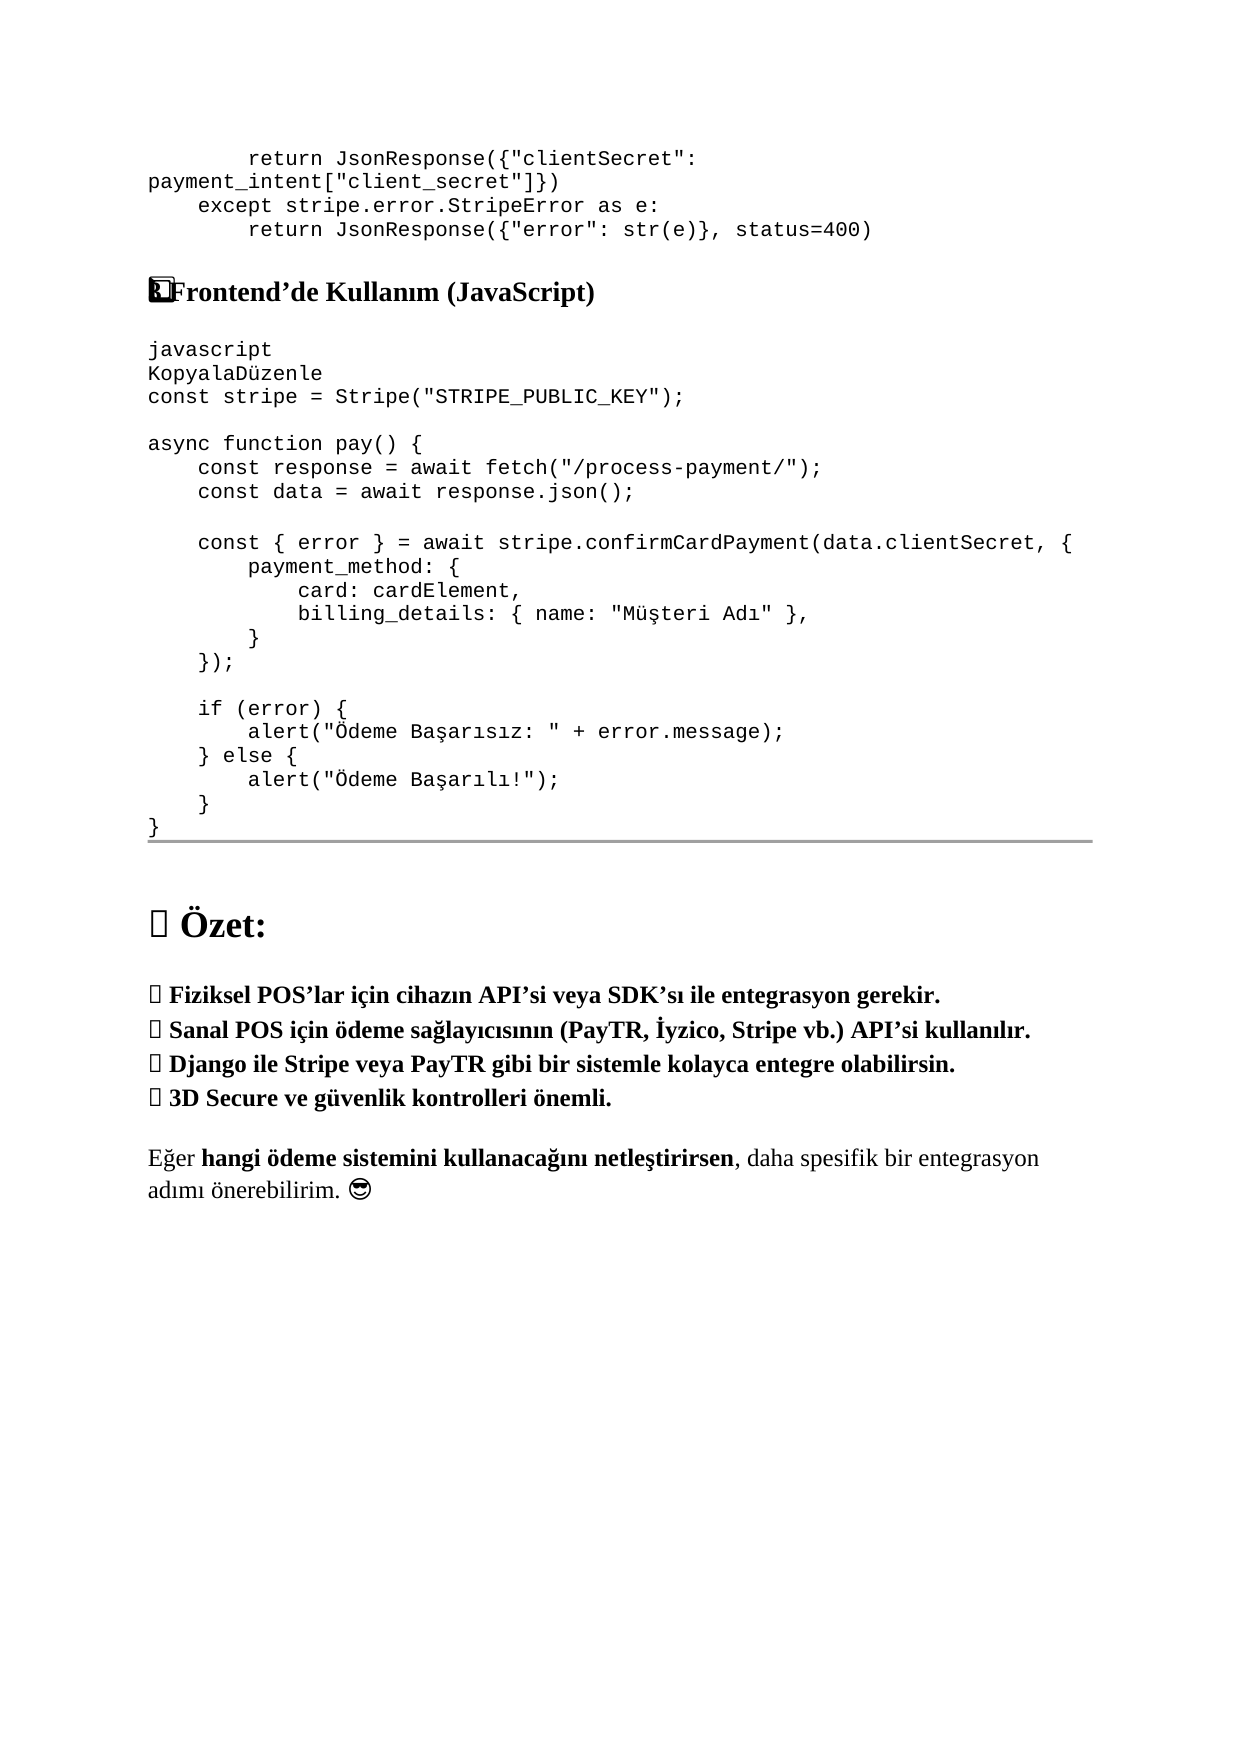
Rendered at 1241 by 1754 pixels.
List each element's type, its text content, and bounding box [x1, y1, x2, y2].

text } [148, 792, 1093, 816]
text alert("Ödeme Başarısız: " + error.message); [148, 722, 1093, 745]
text card: cardElement, [148, 580, 1093, 603]
text alert("Ödeme Başarılı!"); [148, 769, 1093, 792]
text 3️⃣ Frontend’de Kullanım (JavaScript) [148, 271, 1093, 310]
text KopyalaDüzenle [148, 362, 1093, 386]
text ✅ Fiziksel POS’lar için cihazın API’si veya SDK’sı ile entegrasyon gerekir. ✅ Sanal POS için ödeme sağlayıcısının (PayTR, İyzico, Stripe vb.) API’si kullanılır. ✅ Django ile Stripe veya PayTR gibi bir sistemle kolayca entegre olabilirsin. ✅ 3D Secure ve güvenlik kontrolleri önemli. [148, 977, 1093, 1113]
text async function pay() { [148, 433, 1093, 457]
text if (error) { [148, 698, 1093, 722]
text const { error } = await stripe.confirmCardPayment(data.clientSecret, { [148, 532, 1093, 556]
text return JsonResponse({"error": str(e)}, status=400) [148, 218, 1093, 242]
text 📌 Özet: [148, 897, 1093, 948]
text except stripe.error.StripeError as e: [148, 195, 1093, 218]
text const data = await response.json(); [148, 481, 1093, 504]
text const response = await fetch("/process-payment/"); [148, 457, 1093, 481]
text billing_details: { name: "Müşteri Adı" }, [148, 603, 1093, 627]
text const stripe = Stripe("STRIPE_PUBLIC_KEY"); [148, 386, 1093, 410]
text } else { [148, 745, 1093, 769]
text javascript [148, 339, 1093, 362]
text } [148, 627, 1093, 651]
text return JsonResponse({"clientSecret": payment_intent["client_secret"]}) [148, 148, 1093, 195]
text payment_method: { [148, 556, 1093, 580]
text } [148, 816, 1093, 839]
text Eğer hangi ödeme sistemini kullanacağını netleştirirsen, daha spesifik bir entegrasyon adımı önerebilirim. 😎 [148, 1143, 1093, 1205]
text }); [148, 651, 1093, 674]
